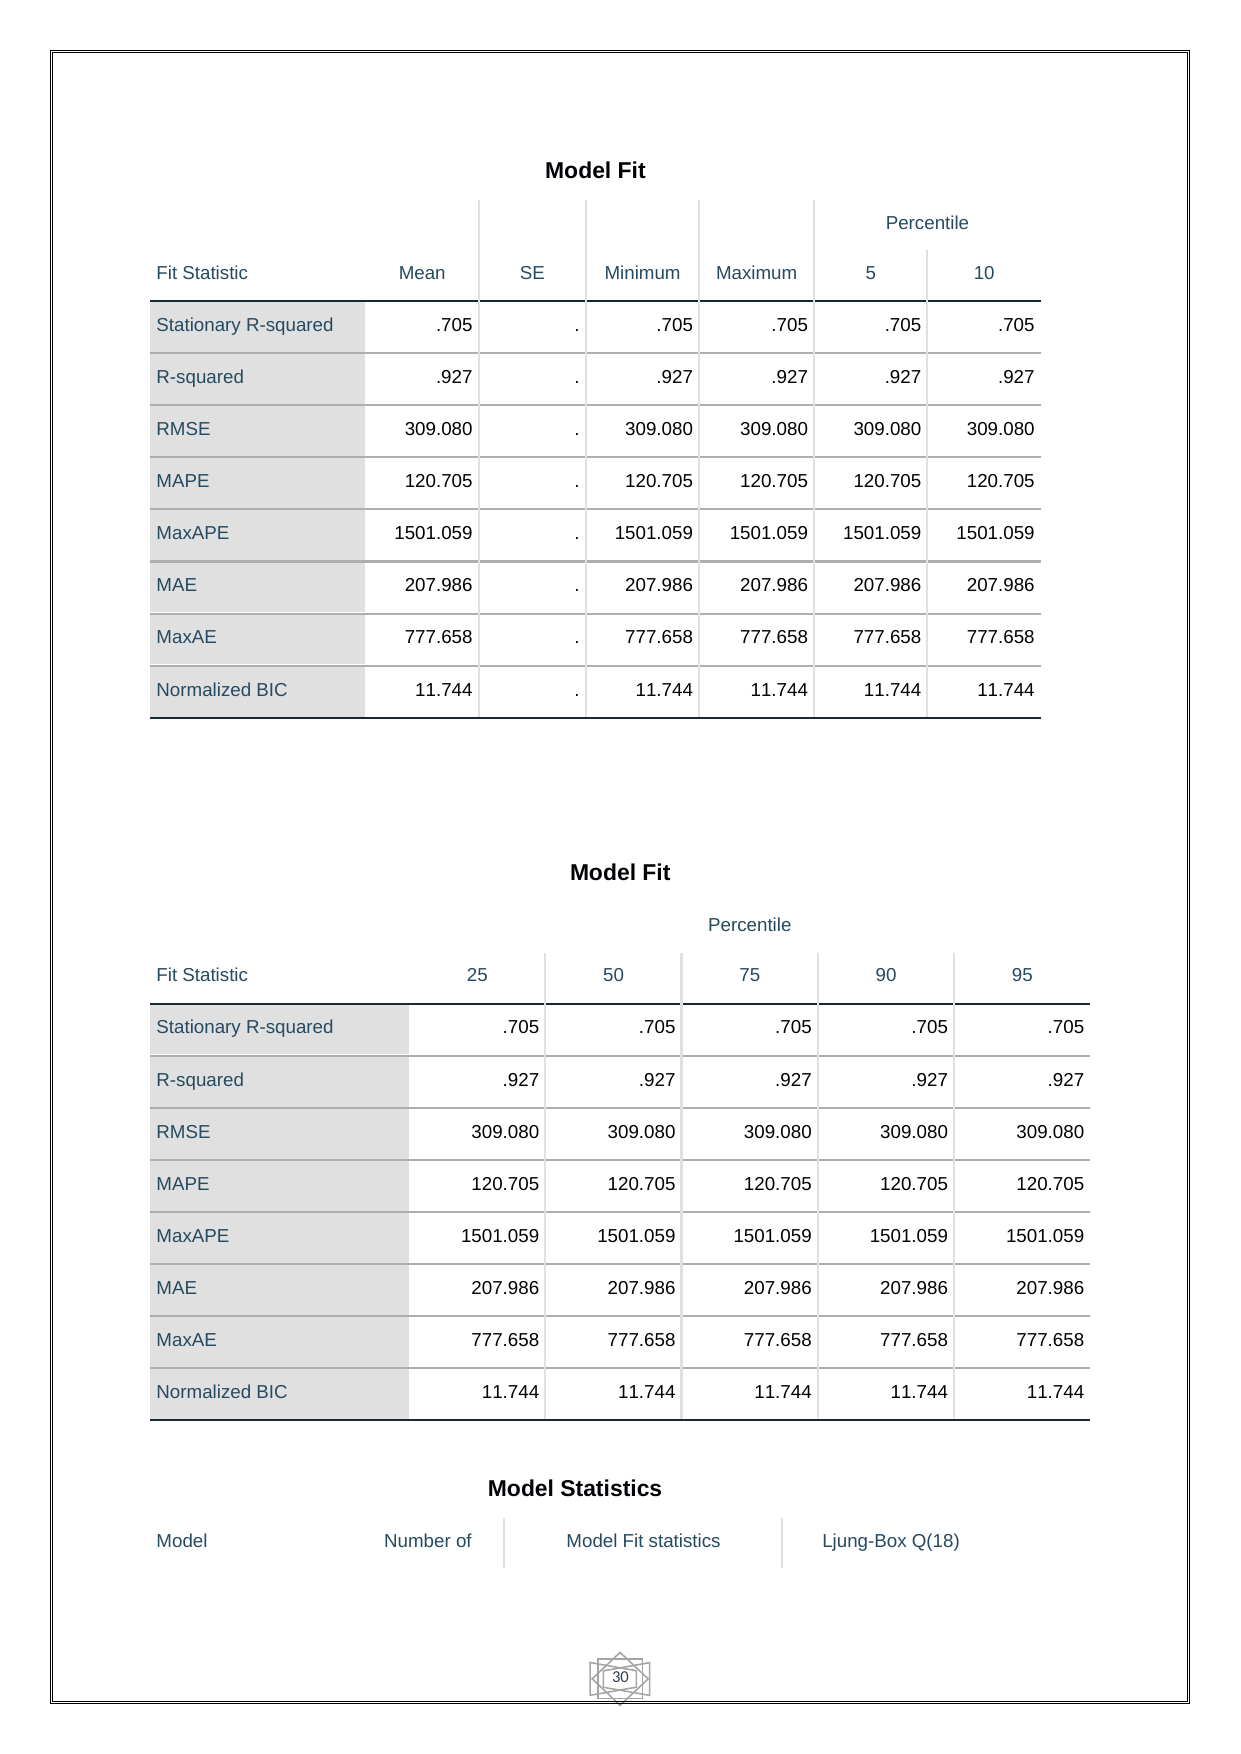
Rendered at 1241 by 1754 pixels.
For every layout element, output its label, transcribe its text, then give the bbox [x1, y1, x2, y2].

table_cell MaxAE [150, 615, 365, 664]
table_cell MAPE [150, 1161, 409, 1211]
table_header Model Fit [150, 150, 1041, 200]
table_cell 777.658 [587, 615, 698, 664]
table_cell 777.658 [955, 1317, 1090, 1367]
table_cell 11.744 [365, 667, 478, 717]
table_cell . [480, 615, 585, 664]
table_cell .927 [683, 1057, 817, 1107]
table_cell MAE [150, 1265, 409, 1315]
table_cell 25 [409, 953, 544, 1002]
table_cell 777.658 [365, 615, 478, 664]
table_cell Normalized BIC [150, 1369, 409, 1419]
table_cell Stationary R-squared [150, 302, 365, 352]
table_cell . [480, 458, 585, 508]
table_cell 207.986 [700, 563, 813, 612]
table_cell 11.744 [819, 1369, 953, 1419]
table_cell .705 [700, 302, 813, 352]
table_cell 5 [815, 250, 926, 300]
table_cell 207.986 [815, 563, 926, 612]
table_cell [351, 1518, 503, 1568]
table_cell 11.744 [587, 667, 698, 717]
table_cell 1501.059 [815, 510, 926, 560]
table_cell 777.658 [815, 615, 926, 664]
table_cell MAE [150, 563, 365, 612]
table_cell 1501.059 [928, 510, 1041, 560]
table_cell .705 [955, 1005, 1090, 1054]
table_cell .927 [819, 1057, 953, 1107]
table_cell 120.705 [587, 458, 698, 508]
table_cell R-squared [150, 1057, 409, 1107]
table_cell 120.705 [683, 1161, 817, 1211]
table_cell . [480, 302, 585, 352]
table_cell .705 [819, 1005, 953, 1054]
table_cell RMSE [150, 1109, 409, 1159]
table_cell 207.986 [819, 1265, 953, 1315]
table_cell .927 [815, 354, 926, 404]
table_cell 90 [819, 953, 953, 1002]
table_cell Percentile [815, 200, 1041, 250]
table_header Model Fit [150, 853, 1090, 902]
table_cell 309.080 [700, 406, 813, 456]
table_cell 120.705 [365, 458, 478, 508]
table_cell 309.080 [683, 1109, 817, 1159]
table_cell 1501.059 [409, 1213, 544, 1263]
table_cell 777.658 [683, 1317, 817, 1367]
table_cell Model Fit statistics [505, 1518, 781, 1568]
table_cell .927 [587, 354, 698, 404]
table_cell 207.986 [587, 563, 698, 612]
table_cell 1501.059 [587, 510, 698, 560]
table_cell . [480, 563, 585, 612]
table_cell 777.658 [819, 1317, 953, 1367]
table_cell 1501.059 [819, 1213, 953, 1263]
table_cell MAPE [150, 458, 365, 508]
table_cell 207.986 [955, 1265, 1090, 1315]
table_cell 1501.059 [546, 1213, 680, 1263]
table_cell .927 [700, 354, 813, 404]
table_cell 777.658 [546, 1317, 680, 1367]
table_cell .705 [409, 1005, 544, 1054]
table_cell .705 [546, 1005, 680, 1054]
table_cell 777.658 [928, 615, 1041, 664]
table_cell 120.705 [815, 458, 926, 508]
table_cell 10 [928, 250, 1041, 300]
table_cell 309.080 [587, 406, 698, 456]
table_cell .705 [683, 1005, 817, 1054]
table_cell SE [480, 200, 585, 300]
table_cell 11.744 [700, 667, 813, 717]
table_cell 120.705 [955, 1161, 1090, 1211]
table_cell 309.080 [409, 1109, 544, 1159]
table_cell .705 [928, 302, 1041, 352]
table_cell Fit Statistic [150, 903, 409, 1002]
table_cell MaxAPE [150, 510, 365, 560]
table_cell .927 [955, 1057, 1090, 1107]
table_cell 309.080 [819, 1109, 953, 1159]
table_cell 777.658 [409, 1317, 544, 1367]
table_cell 309.080 [928, 406, 1041, 456]
table_cell Ljung-Box Q(18) [783, 1518, 999, 1568]
table_cell Fit Statistic [150, 200, 365, 300]
table_cell Percentile [409, 903, 1090, 952]
table_cell 309.080 [955, 1109, 1090, 1159]
table_cell 207.986 [365, 563, 478, 612]
table_cell Minimum [587, 200, 698, 300]
table_cell 1501.059 [955, 1213, 1090, 1263]
table_cell 120.705 [700, 458, 813, 508]
table_cell Mean [365, 200, 478, 300]
table_cell .705 [365, 302, 478, 352]
table_cell 120.705 [928, 458, 1041, 508]
table_cell Model [150, 1518, 351, 1568]
table_cell 50 [546, 953, 680, 1002]
table_cell 777.658 [700, 615, 813, 664]
table_cell 309.080 [365, 406, 478, 456]
table_cell R-squared [150, 354, 365, 404]
table_cell 11.744 [815, 667, 926, 717]
table_cell 120.705 [409, 1161, 544, 1211]
table_cell 207.986 [928, 563, 1041, 612]
table_cell .705 [587, 302, 698, 352]
table_cell Maximum [700, 200, 813, 300]
table_cell 120.705 [819, 1161, 953, 1211]
table_cell 11.744 [683, 1369, 817, 1419]
table_cell 11.744 [409, 1369, 544, 1419]
table_cell .927 [928, 354, 1041, 404]
table_cell .927 [365, 354, 478, 404]
table_header Model Statistics [150, 1468, 999, 1518]
table_cell 11.744 [546, 1369, 680, 1419]
table_cell . [480, 667, 585, 717]
table_cell 309.080 [815, 406, 926, 456]
table_cell 1501.059 [683, 1213, 817, 1263]
table_cell . [480, 406, 585, 456]
table_cell MaxAPE [150, 1213, 409, 1263]
table_cell 75 [683, 953, 817, 1002]
table_cell 1501.059 [365, 510, 478, 560]
table_cell . [480, 354, 585, 404]
table_cell 207.986 [683, 1265, 817, 1315]
table_cell 309.080 [546, 1109, 680, 1159]
table_cell MaxAE [150, 1317, 409, 1367]
table_cell Stationary R-squared [150, 1005, 409, 1054]
table_cell . [480, 510, 585, 560]
table_cell 207.986 [546, 1265, 680, 1315]
table_cell Normalized BIC [150, 667, 365, 717]
table_cell 11.744 [928, 667, 1041, 717]
table_cell 95 [955, 953, 1090, 1002]
table_cell 120.705 [546, 1161, 680, 1211]
table_cell .927 [546, 1057, 680, 1107]
table_cell 1501.059 [700, 510, 813, 560]
table_cell RMSE [150, 406, 365, 456]
table_cell .927 [409, 1057, 544, 1107]
table_cell 207.986 [409, 1265, 544, 1315]
table_cell .705 [815, 302, 926, 352]
table_cell 11.744 [955, 1369, 1090, 1419]
